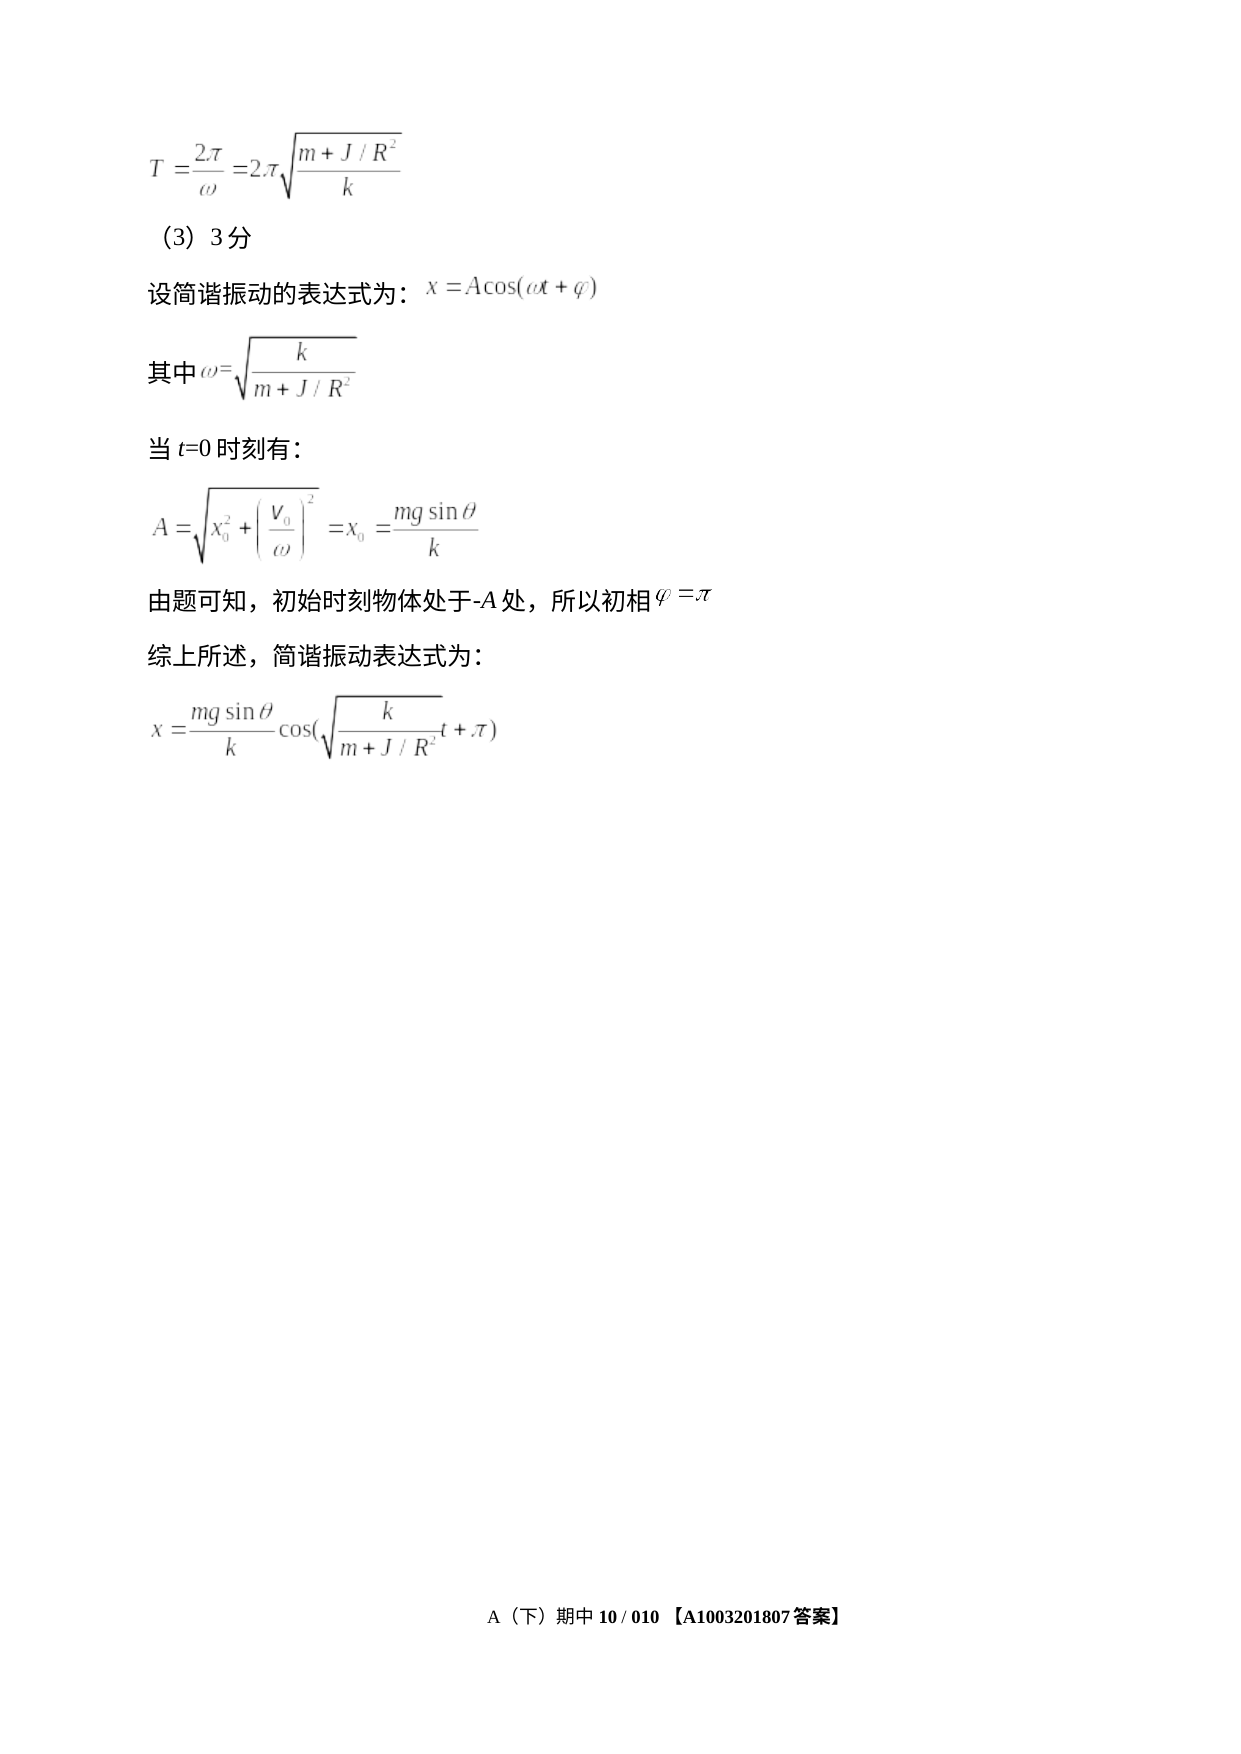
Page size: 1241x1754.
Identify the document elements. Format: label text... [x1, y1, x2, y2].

text （3）3分 [148, 218, 1152, 254]
text 其中 [148, 331, 1152, 411]
text 综上所述，简谐振动表达式为： [148, 636, 1152, 672]
text 设简谐振动的表达式为： [148, 272, 1152, 313]
text 当t=0时刻有： [148, 429, 1152, 466]
text 由题可知，初始时刻物体处于-A处，所以初相 [148, 582, 1152, 618]
